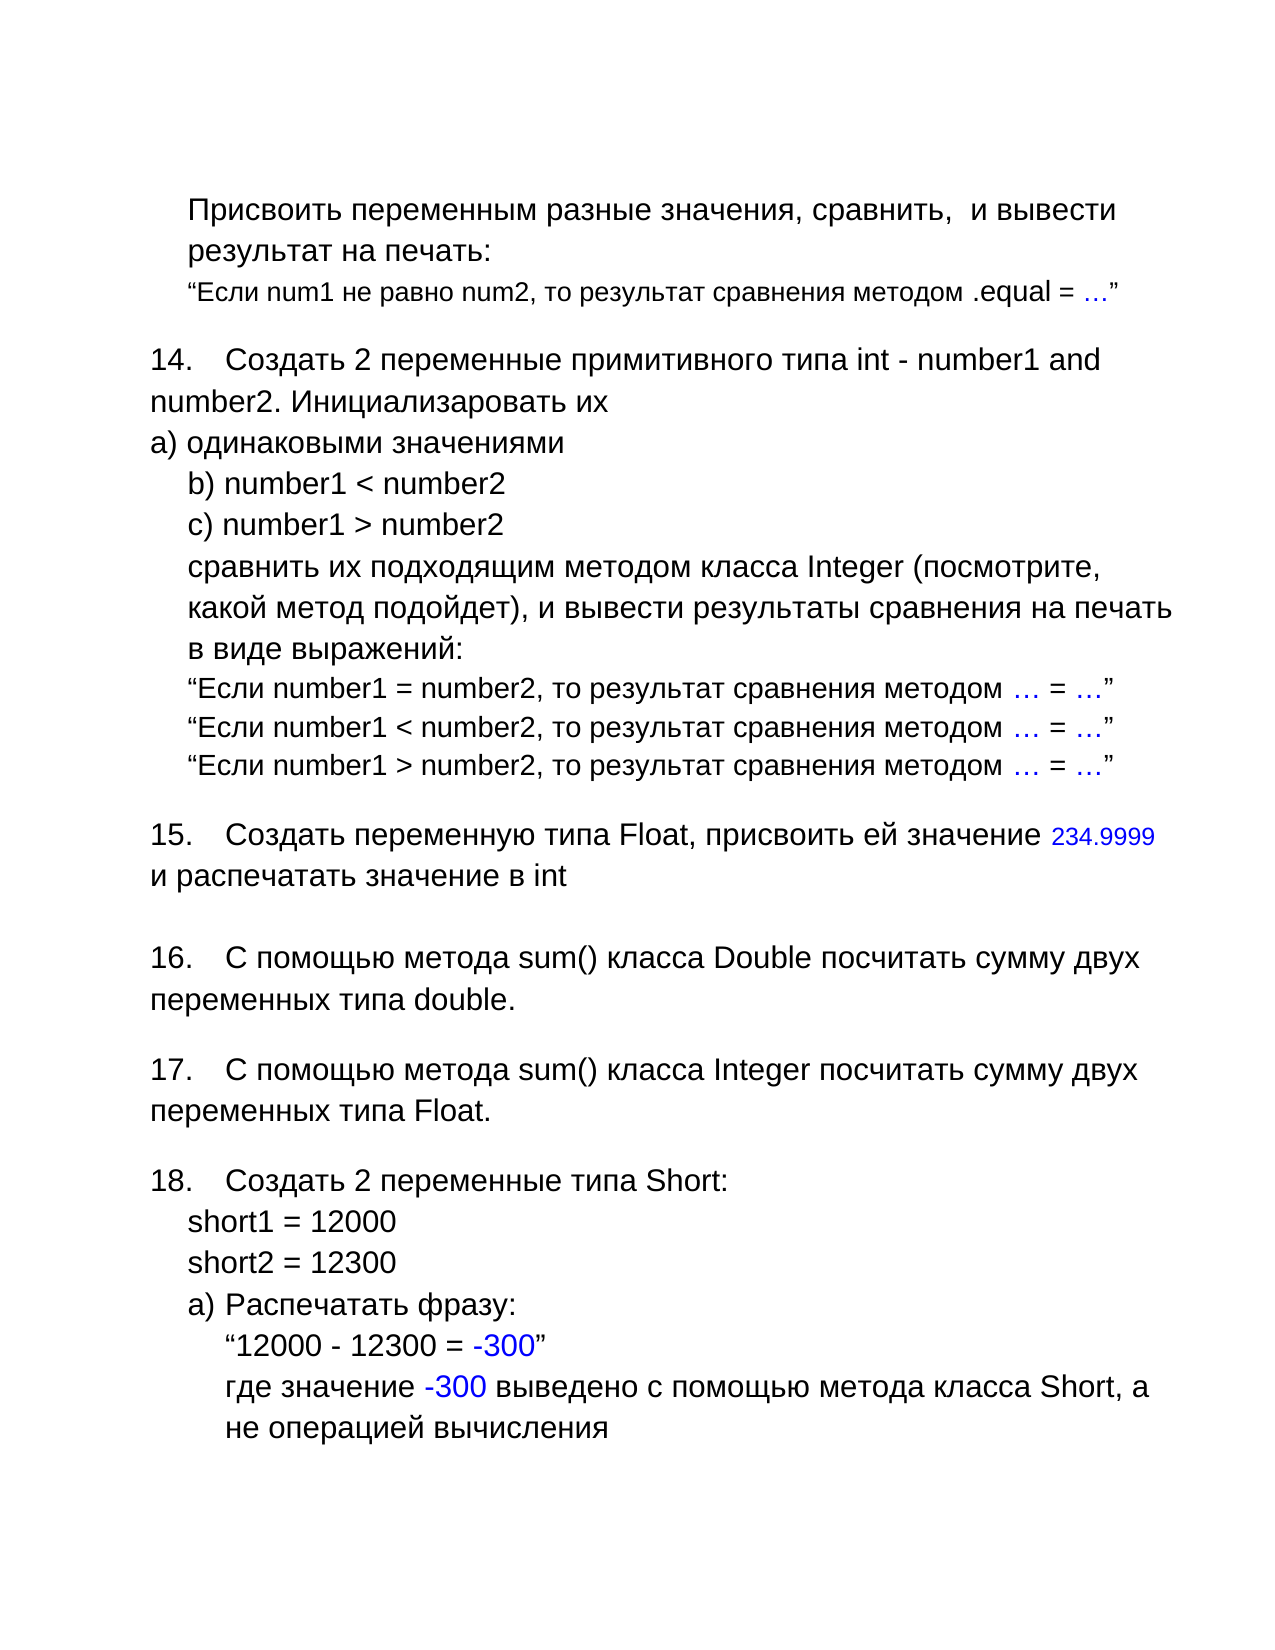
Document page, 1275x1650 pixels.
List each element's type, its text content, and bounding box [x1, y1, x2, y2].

text short2 = 12300 [187, 1244, 1181, 1280]
list С помощью метода sum() класса Integer посчитать сумму двух переменных типа Float. [150, 1051, 1181, 1158]
list Распечатать фразу: “12000 - 12300 = -300” где значение -300 выведено с помощью метода класса Short, а не операцией вычисления [187, 1286, 1181, 1445]
text b) number1 < number2 c) number1 > number2 [187, 465, 1181, 542]
list Создать 2 переменные типа Short: [150, 1162, 1181, 1198]
list Создать переменную типа Float, присвоить ей значение 234.9999 и распечатать значение в int [150, 816, 1181, 893]
text “Если num1 не равно num2, то результат сравнения методом .equal = …” [187, 274, 1181, 337]
text Присвоить переменным разные значения, сравнить, и вывести результат на печать: [187, 150, 1181, 268]
list Создать 2 переменные примитивного типа int - number1 and number2. Инициализаровать их а) одинаковыми значениями [150, 341, 1181, 460]
list С помощью метода sum() класса Double посчитать сумму двух переменных типа double. [150, 939, 1181, 1047]
text short1 = 12000 [187, 1203, 1181, 1239]
text “Если number1 < number2, то результат сравнения методом … = …” “Если number1 > number2, то результат сравнения методом … = …” [187, 709, 1181, 812]
text сравнить их подходящим методом класса Integer (посмотрите, какой метод подойдет), и вывести результаты сравнения на печать в виде выражений: “Если number1 = number2, то результат сравнения методом … = …” [187, 548, 1181, 704]
